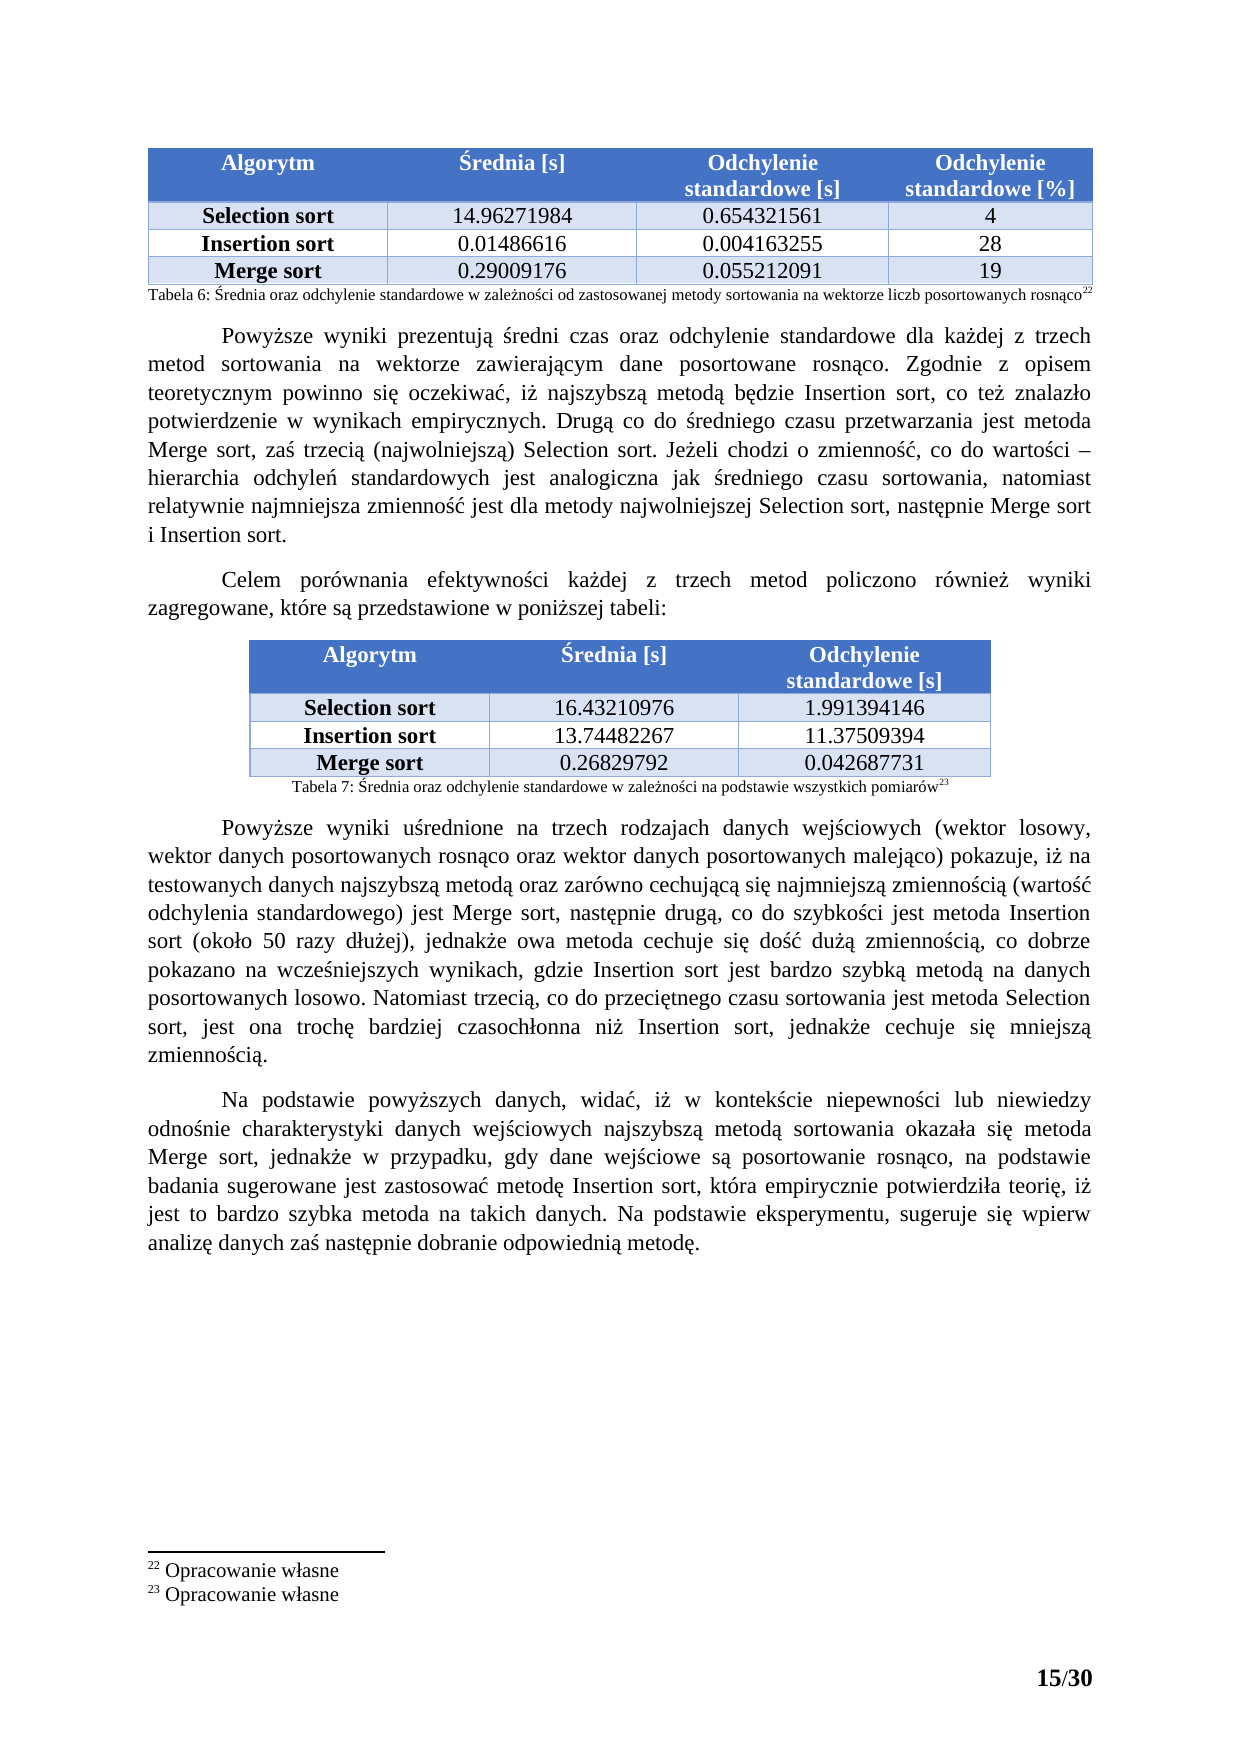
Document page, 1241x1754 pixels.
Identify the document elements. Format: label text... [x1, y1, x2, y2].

text Powyższe wyniki uśrednione na trzech rodzajach danych wejściowych (wektor losowy, wektor danych posortowanych rosnąco oraz wektor danych posortowanych malejąco) pokazuje, iż na testowanych danych najszybszą metodą oraz zarówno cechującą się najmniejszą zmiennością (wartość odchylenia standardowego) jest Merge sort, następnie drugą, co do szybkości jest metoda Insertion sort (około 50 razy dłużej), jednakże owa metoda cechuje się dość dużą zmiennością, co dobrze pokazano na wcześniejszych wynikach, gdzie Insertion sort jest bardzo szybką metodą na danych posortowanych losowo. Natomiast trzecią, co do przeciętnego czasu sortowania jest metoda Selection sort, jest ona trochę bardziej czasochłonna niż Insertion sort, jednakże cechuje się mniejszą zmiennością. [148, 814, 1093, 1068]
table_header Algorytm [149, 149, 387, 201]
table_cell 0.654321561 [637, 203, 888, 229]
table_cell 0.26829792 [490, 749, 738, 776]
table_cell 1.991394146 [739, 694, 990, 721]
table_cell Selection sort [149, 203, 387, 229]
table_cell 0.055212091 [637, 257, 888, 283]
table_cell 0.29009176 [388, 257, 636, 283]
text Tabela 7: Średnia oraz odchylenie standardowe w zależności na podstawie wszystkich pomiarów [148, 777, 1093, 796]
table_header Odchylenie standardowe [s] [637, 149, 888, 201]
table_header Odchylenie standardowe [s] [739, 641, 990, 693]
table_cell 11.37509394 [739, 722, 990, 748]
text Celem porównania efektywności każdej z trzech metod policzono również wyniki zagregowane, które są przedstawione w poniższej tabeli: [148, 566, 1093, 621]
table_cell 0.042687731 [739, 749, 990, 776]
table_cell Merge sort [149, 257, 387, 283]
table_header Algorytm [251, 641, 489, 693]
table_cell 0.004163255 [637, 230, 888, 256]
text Powyższe wyniki prezentują średni czas oraz odchylenie standardowe dla każdej z trzech metod sortowania na wektorze zawierającym dane posortowane rosnąco. Zgodnie z opisem teoretycznym powinno się oczekiwać, iż najszybszą metodą będzie Insertion sort, co też znalazło potwierdzenie w wynikach empirycznych. Drugą co do średniego czasu przetwarzania jest metoda Merge sort, zaś trzecią (najwolniejszą) Selection sort. Jeżeli chodzi o zmienność, co do wartości – hierarchia odchyleń standardowych jest analogiczna jak średniego czasu sortowania, natomiast relatywnie najmniejsza zmienność jest dla metody najwolniejszej Selection sort, następnie Merge sort i Insertion sort. [148, 322, 1093, 547]
table_cell 4 [889, 203, 1092, 229]
table_cell 0.01486616 [388, 230, 636, 256]
table_cell 19 [889, 257, 1092, 283]
text Na podstawie powyższych danych, widać, iż w kontekście niepewności lub niewiedzy odnośnie charakterystyki danych wejściowych najszybszą metodą sortowania okazała się metoda Merge sort, jednakże w przypadku, gdy dane wejściowe są posortowanie rosnąco, na podstawie badania sugerowane jest zastosować metodę Insertion sort, która empirycznie potwierdziła teorię, iż jest to bardzo szybka metoda na takich danych. Na podstawie eksperymentu, sugeruje się wpierw analizę danych zaś następnie dobranie odpowiednią metodę. [148, 1086, 1093, 1255]
table_cell Insertion sort [149, 230, 387, 256]
table_cell 28 [889, 230, 1092, 256]
table_header Odchylenie standardowe [%] [889, 149, 1092, 201]
table_header Średnia [s] [490, 641, 738, 693]
table_cell Merge sort [251, 749, 489, 776]
table_cell 16.43210976 [490, 694, 738, 721]
table_header Średnia [s] [388, 149, 636, 201]
text Tabela 6: Średnia oraz odchylenie standardowe w zależności od zastosowanej metody sortowania na wektorze liczb posortowanych rosnąco [148, 285, 1093, 304]
table_cell Selection sort [251, 694, 489, 721]
table_cell Insertion sort [251, 722, 489, 748]
table_cell 14.96271984 [388, 203, 636, 229]
table_cell 13.74482267 [490, 722, 738, 748]
